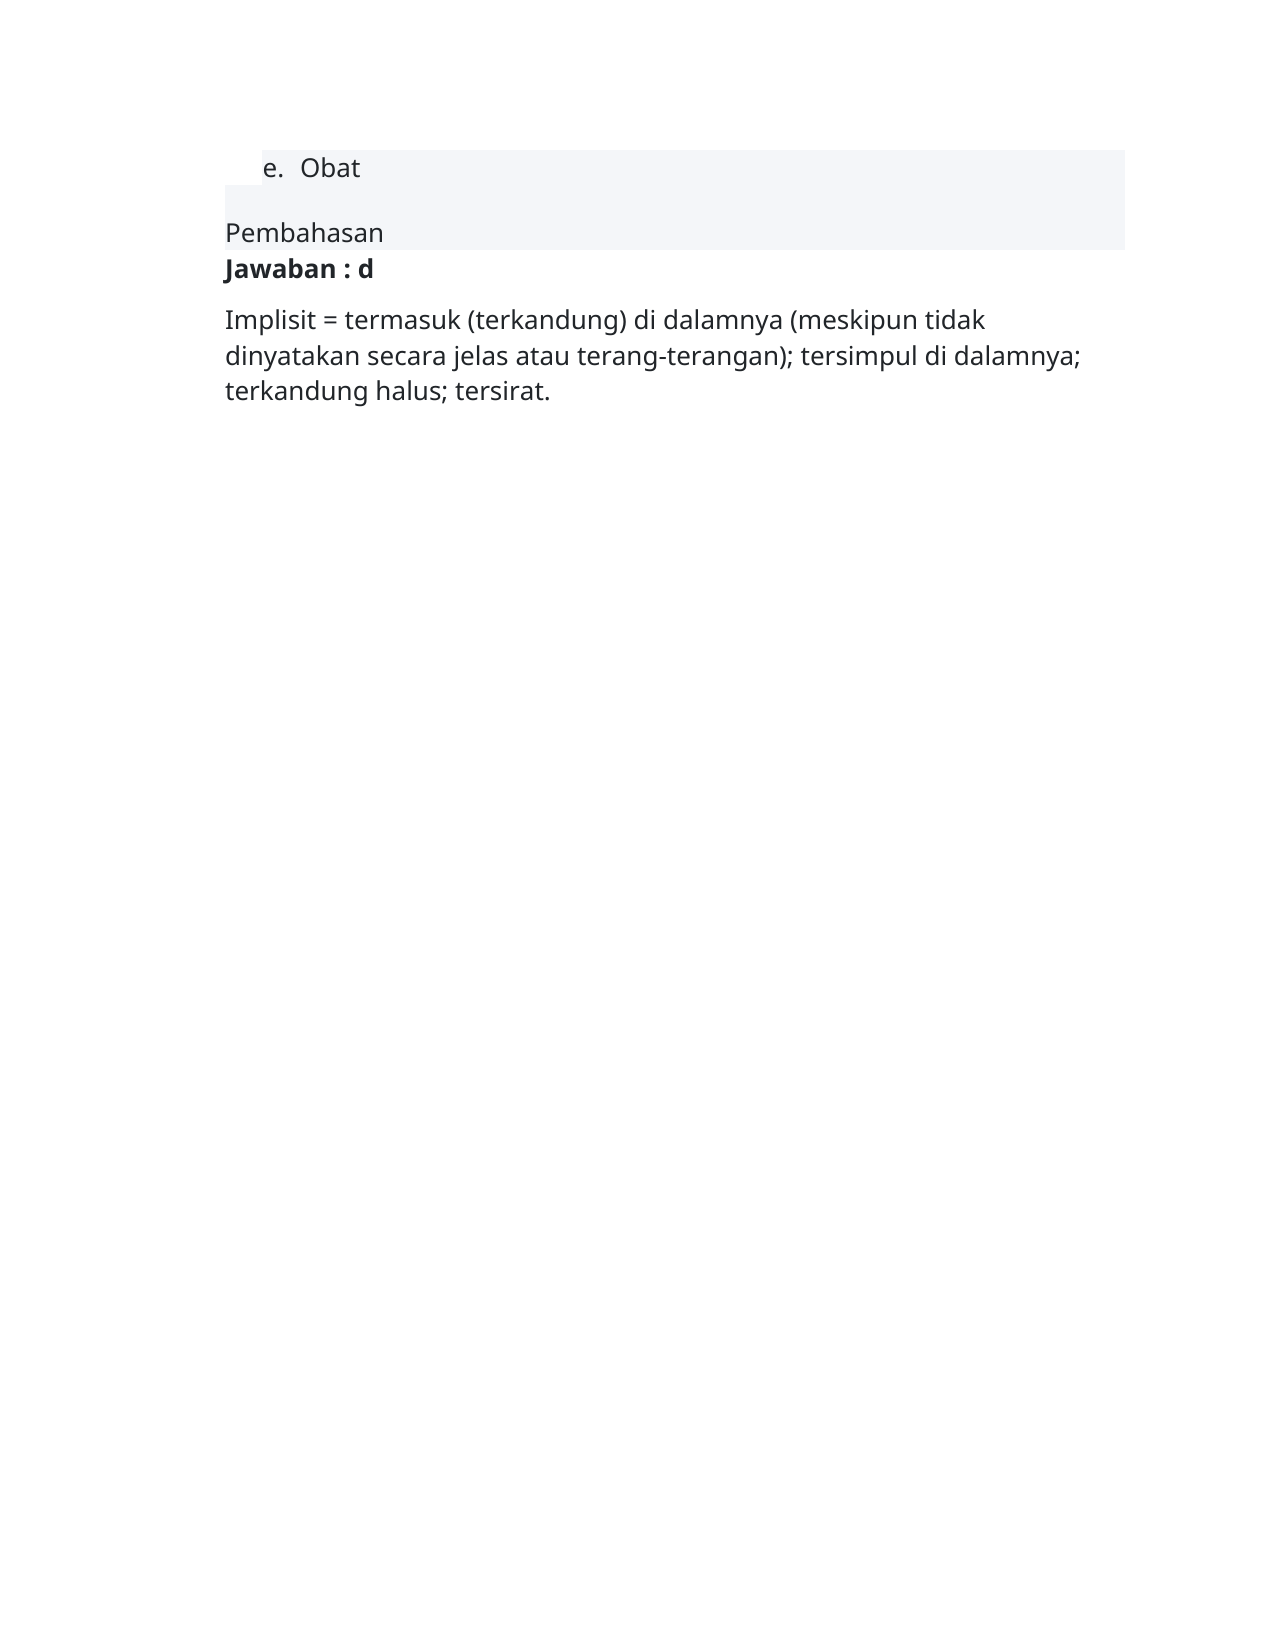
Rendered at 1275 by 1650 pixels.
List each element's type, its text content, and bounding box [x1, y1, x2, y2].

text Jawaban : d [225, 250, 1125, 286]
list Obat [262, 150, 1125, 186]
text Implisit = termasuk (terkandung) di dalamnya (meskipun tidak dinyatakan secara jelas atau terang-terangan); tersimpul di dalamnya; terkandung halus; tersirat. [225, 302, 1125, 408]
text Pembahasan [225, 215, 1125, 250]
